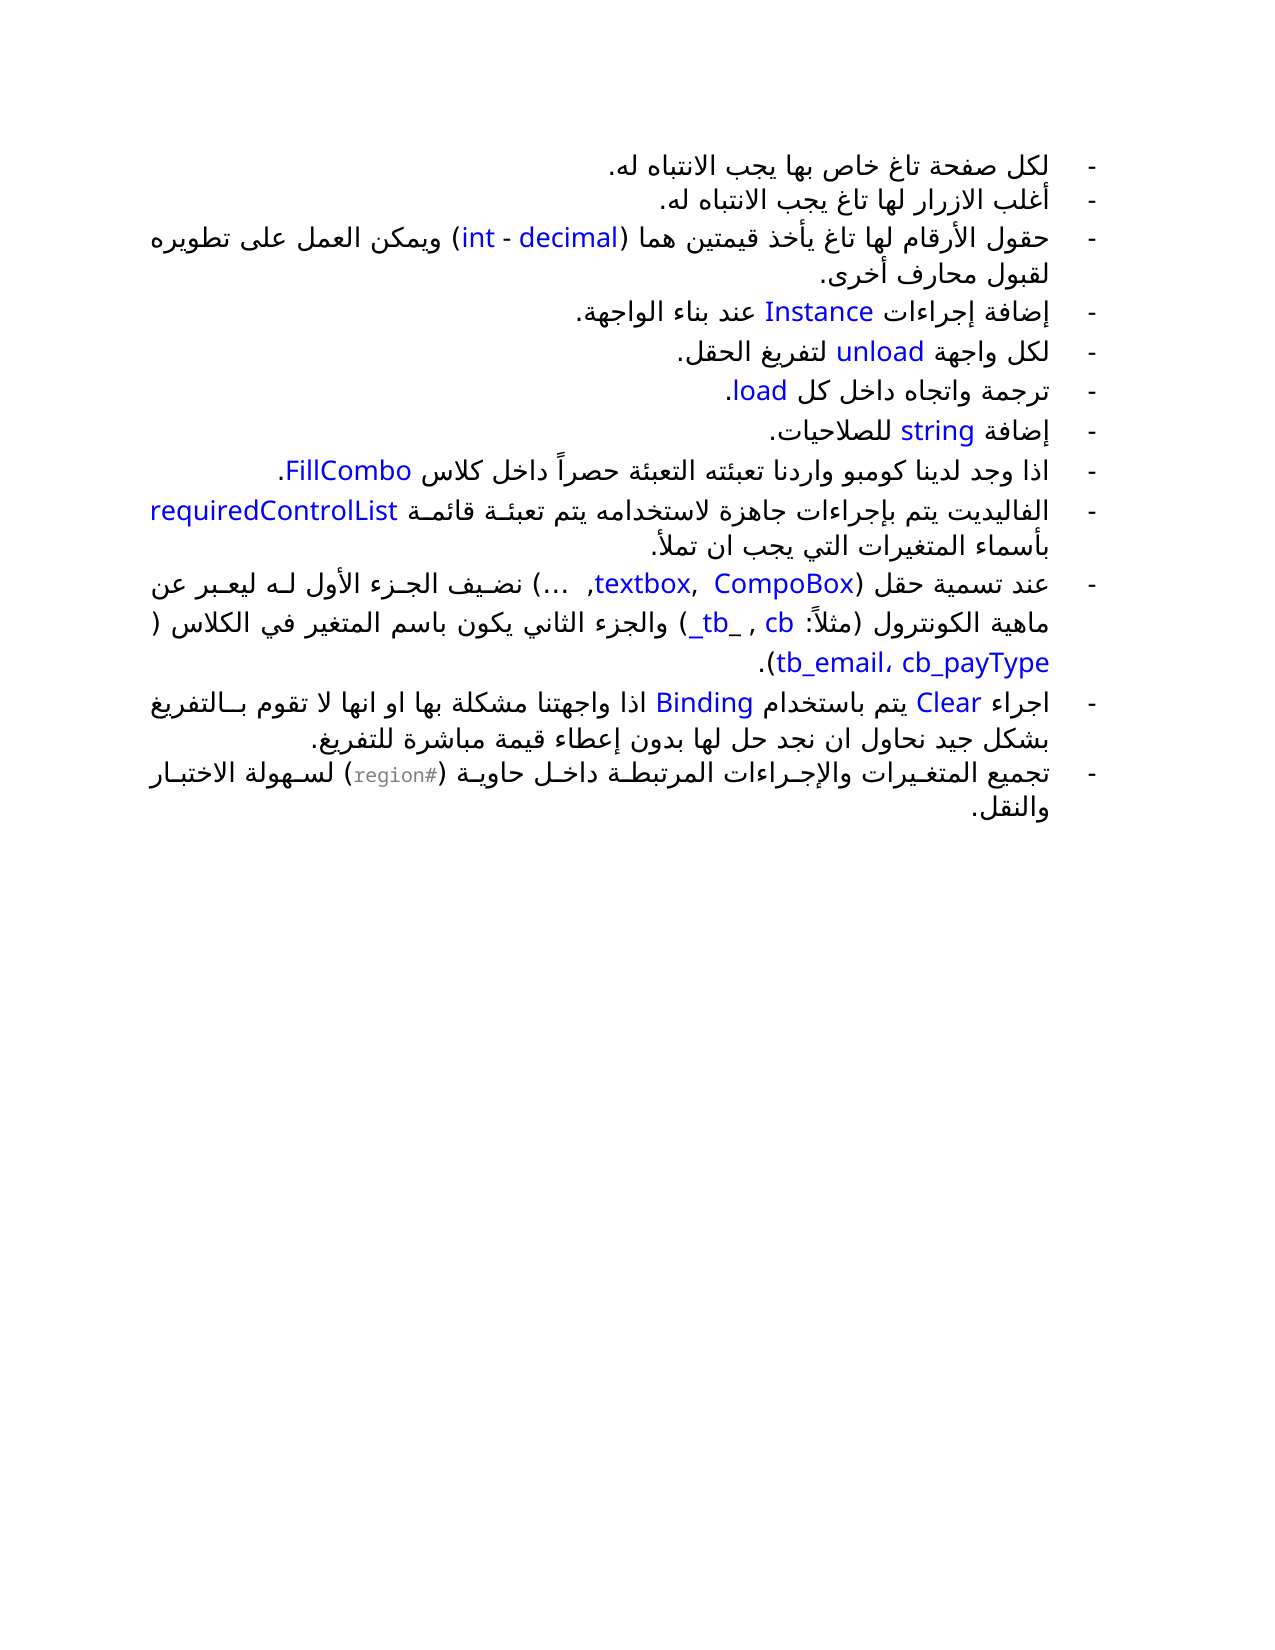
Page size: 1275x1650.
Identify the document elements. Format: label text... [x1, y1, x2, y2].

list عند تسمية حقل (textbox, CompoBox, …) نضيف الجزء الأول له ليعبر عن ماهية الكونترول (مثلاً: tb_ , cb_) والجزء الثاني يكون باسم المتغير في الكلاس (tb_email، cb_payType). [150, 564, 1087, 681]
list الفاليديت يتم بإجراءات جاهزة لاستخدامه يتم تعبئة قائمة requiredControlList بأسماء المتغيرات التي يجب ان تملأ. [150, 491, 1087, 562]
list إضافة string للصلاحيات. [150, 412, 1087, 448]
list حقول الأرقام لها تاغ يأخذ قيمتين هما (int - decimal) ويمكن العمل على تطويره لقبول محارف أخرى. [150, 219, 1087, 290]
list ترجمة واتجاه داخل كل load. [150, 372, 1087, 409]
list اذا وجد لدينا كومبو واردنا تعبئته التعبئة حصراً داخل كلاس FillCombo. [150, 451, 1087, 488]
list تجميع المتغيرات والإجراءات المرتبطة داخل حاوية (#region) لسهولة الاختبار والنقل. [150, 757, 1087, 823]
list لكل واجهة unload لتفريغ الحقل. [150, 332, 1087, 369]
list لكل صفحة تاغ خاص بها يجب الانتباه له. [150, 150, 1087, 182]
list إضافة إجراءات Instance عند بناء الواجهة. [150, 292, 1087, 329]
list أغلب الازرار لها تاغ يجب الانتباه له. [150, 184, 1087, 216]
list اجراء Clear يتم باستخدام Binding اذا واجهتنا مشكلة بها او انها لا تقوم بالتفريغ بشكل جيد نحاول ان نجد حل لها بدون إعطاء قيمة مباشرة للتفريغ. [150, 683, 1087, 754]
